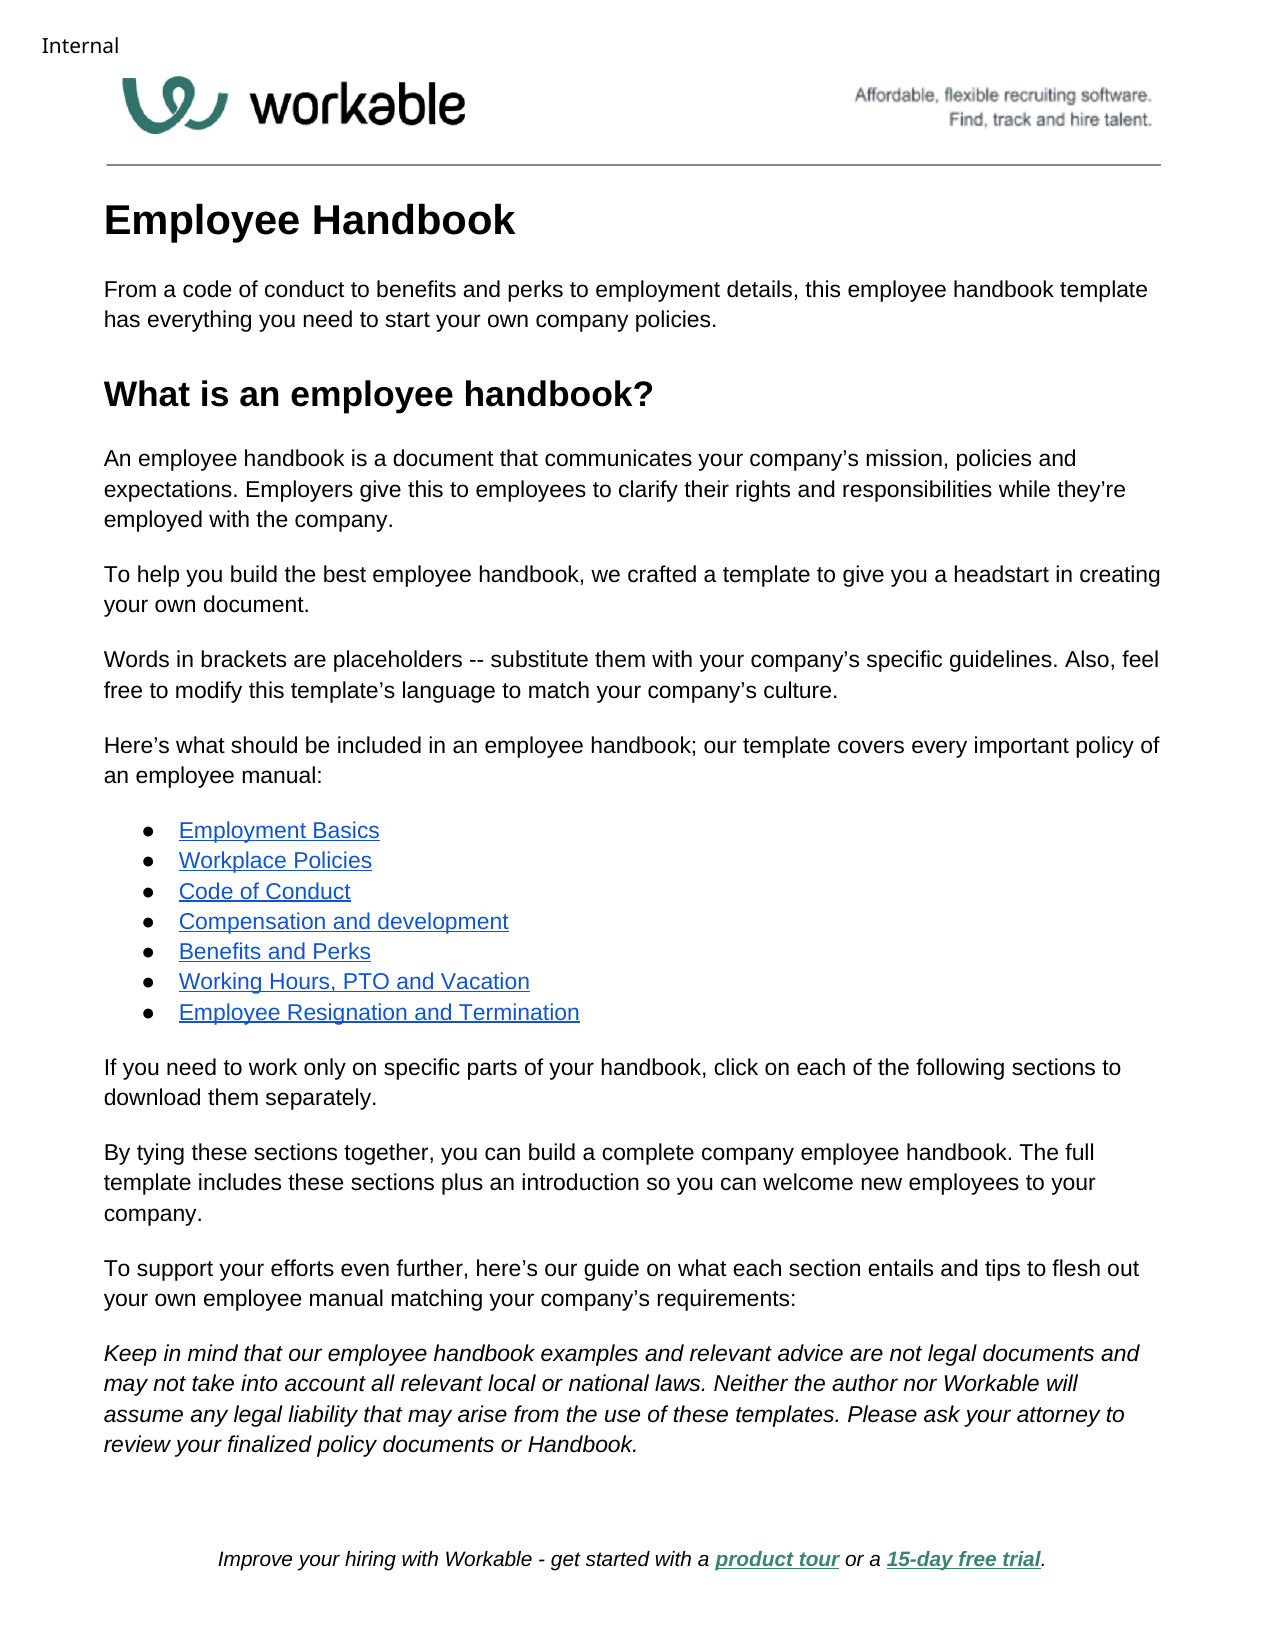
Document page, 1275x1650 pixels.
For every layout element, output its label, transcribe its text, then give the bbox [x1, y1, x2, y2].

text If you need to work only on specific parts of your handbook, click on each of the following sections to download them separately. [103, 1054, 1162, 1110]
text By tying these sections together, you can build a complete company employee handbook. The full template includes these sections plus an introduction so you can welcome new employees to your company. [103, 1139, 1162, 1226]
list Benefits and Perks [141, 938, 1162, 964]
list Code of Conduct [141, 878, 1162, 904]
list Employment Basics [141, 817, 1162, 843]
text To help you build the best employee handbook, we crafted a template to give you a headstart in creating your own document. [103, 561, 1162, 617]
text Words in brackets are placeholders -- substitute them with your company’s specific guidelines. Also, feel free to modify this template’s language to match your company’s culture. [103, 646, 1162, 703]
subtitle Employee Handbook [103, 196, 1162, 243]
text To support your efforts even further, here’s our guide on what each section entails and tips to flesh out your own employee manual matching your company’s requirements: [103, 1255, 1162, 1311]
text Here’s what should be included in an employee handbook; our template covers every important policy of an employee manual: [103, 732, 1162, 788]
text An employee handbook is a document that communicates your company’s mission, policies and expectations. Employers give this to employees to clarify their rights and responsibilities while they’re employed with the company. [103, 445, 1162, 532]
list Working Hours, PTO and Vacation [141, 968, 1162, 994]
picture [103, 75, 1163, 167]
list Compensation and development [141, 908, 1162, 934]
subtitle What is an employee handbook? [103, 373, 1162, 414]
text Keep in mind that our employee handbook examples and relevant advice are not legal documents and may not take into account all relevant local or national laws. Neither the author nor Workable will assume any legal liability that may arise from the use of these templates. Please ask your attorney to review your finalized policy documents or Handbook. [103, 1340, 1162, 1457]
list Employee Resignation and Termination [141, 998, 1162, 1025]
text From a code of conduct to benefits and perks to employment details, this employee handbook template has everything you need to start your own company policies. [103, 276, 1162, 332]
list Workplace Policies [141, 847, 1162, 874]
